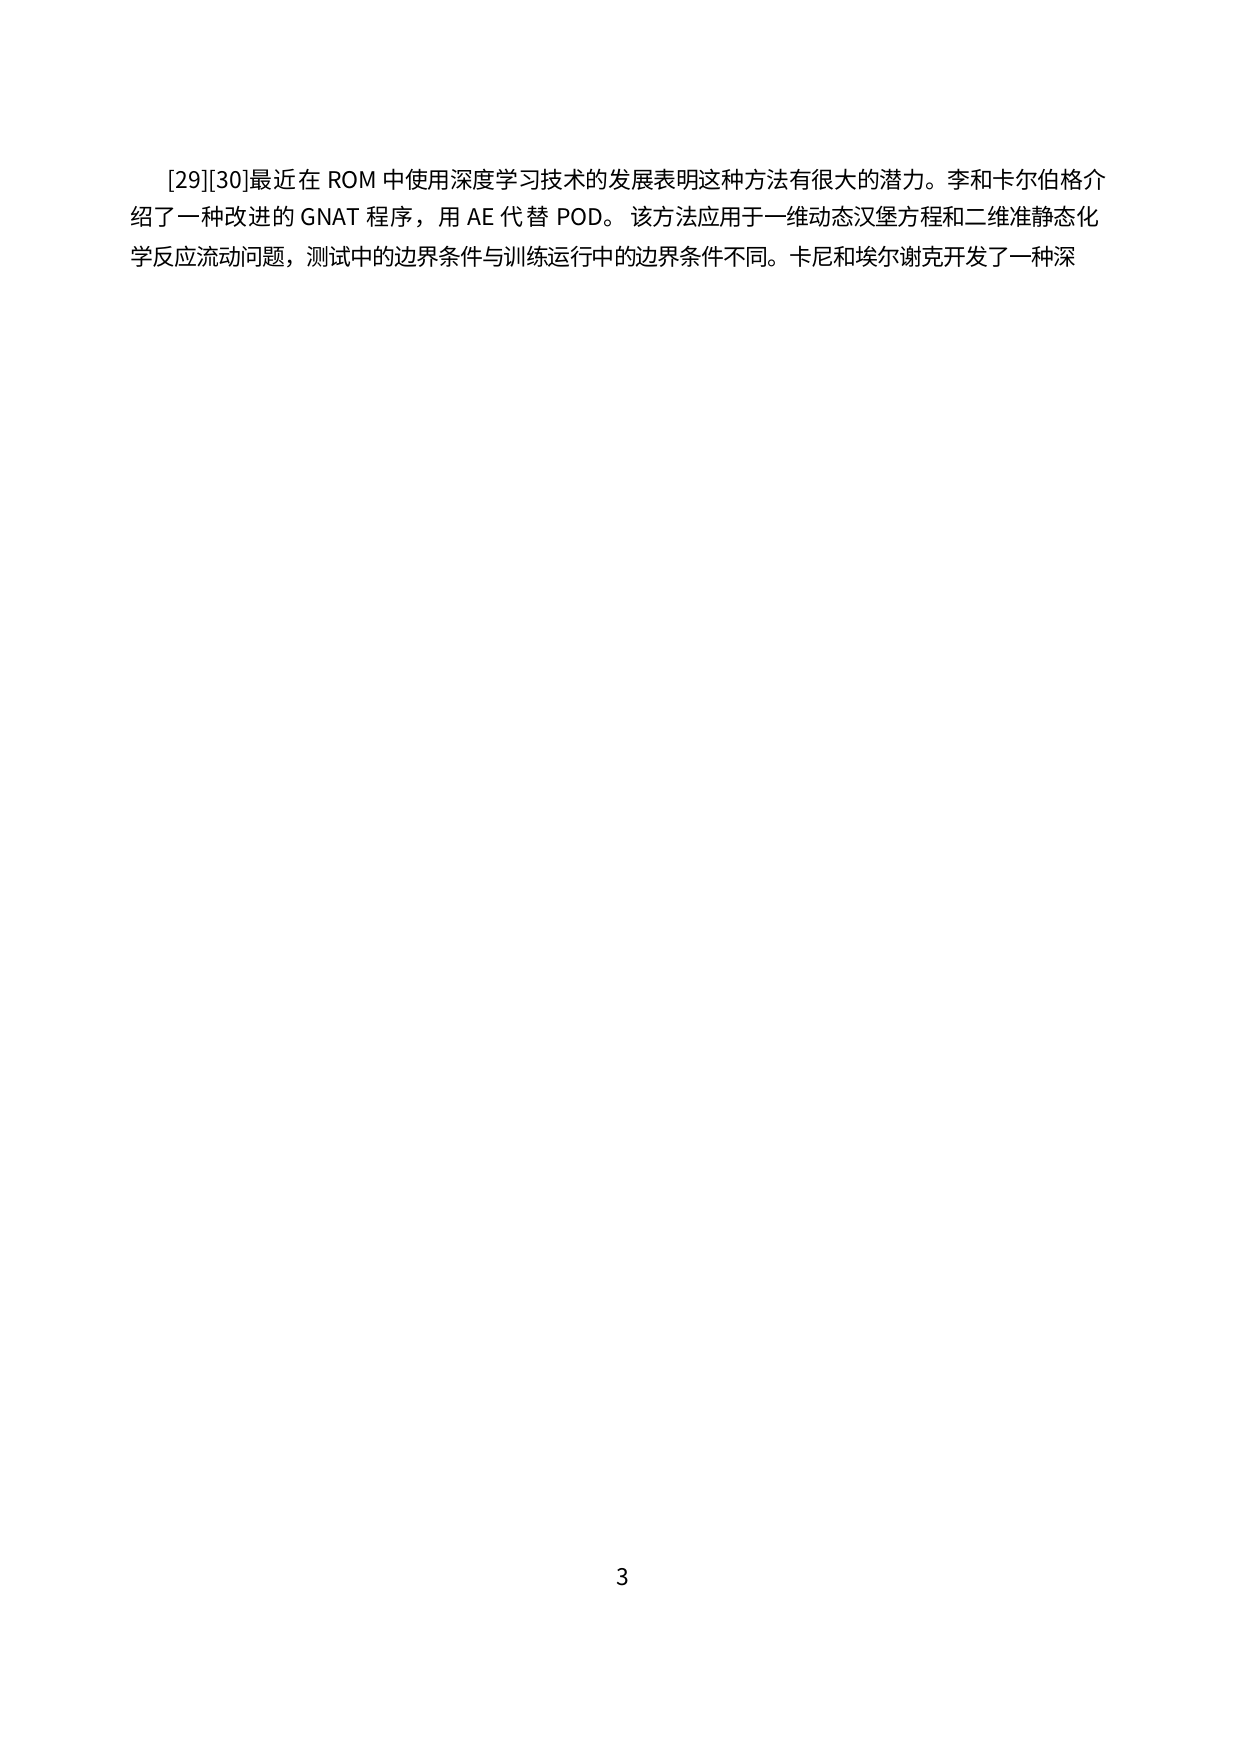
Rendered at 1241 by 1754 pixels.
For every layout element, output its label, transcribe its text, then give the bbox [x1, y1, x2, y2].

text [29][30]最近在ROM 中使用深度学习技术的发展表明这种方法有很大的潜力。李和卡尔伯格介 [168, 167, 1240, 194]
text 绍了一种改进的GNAT 程序，用AE 代替POD。 该方法应用于一维动态汉堡方程和二维准静态化学反应流动问题，测试中的边界条件与训练运行中的边界条件不同。卡尼和埃尔谢克开发了一种深 [130, 198, 1113, 272]
